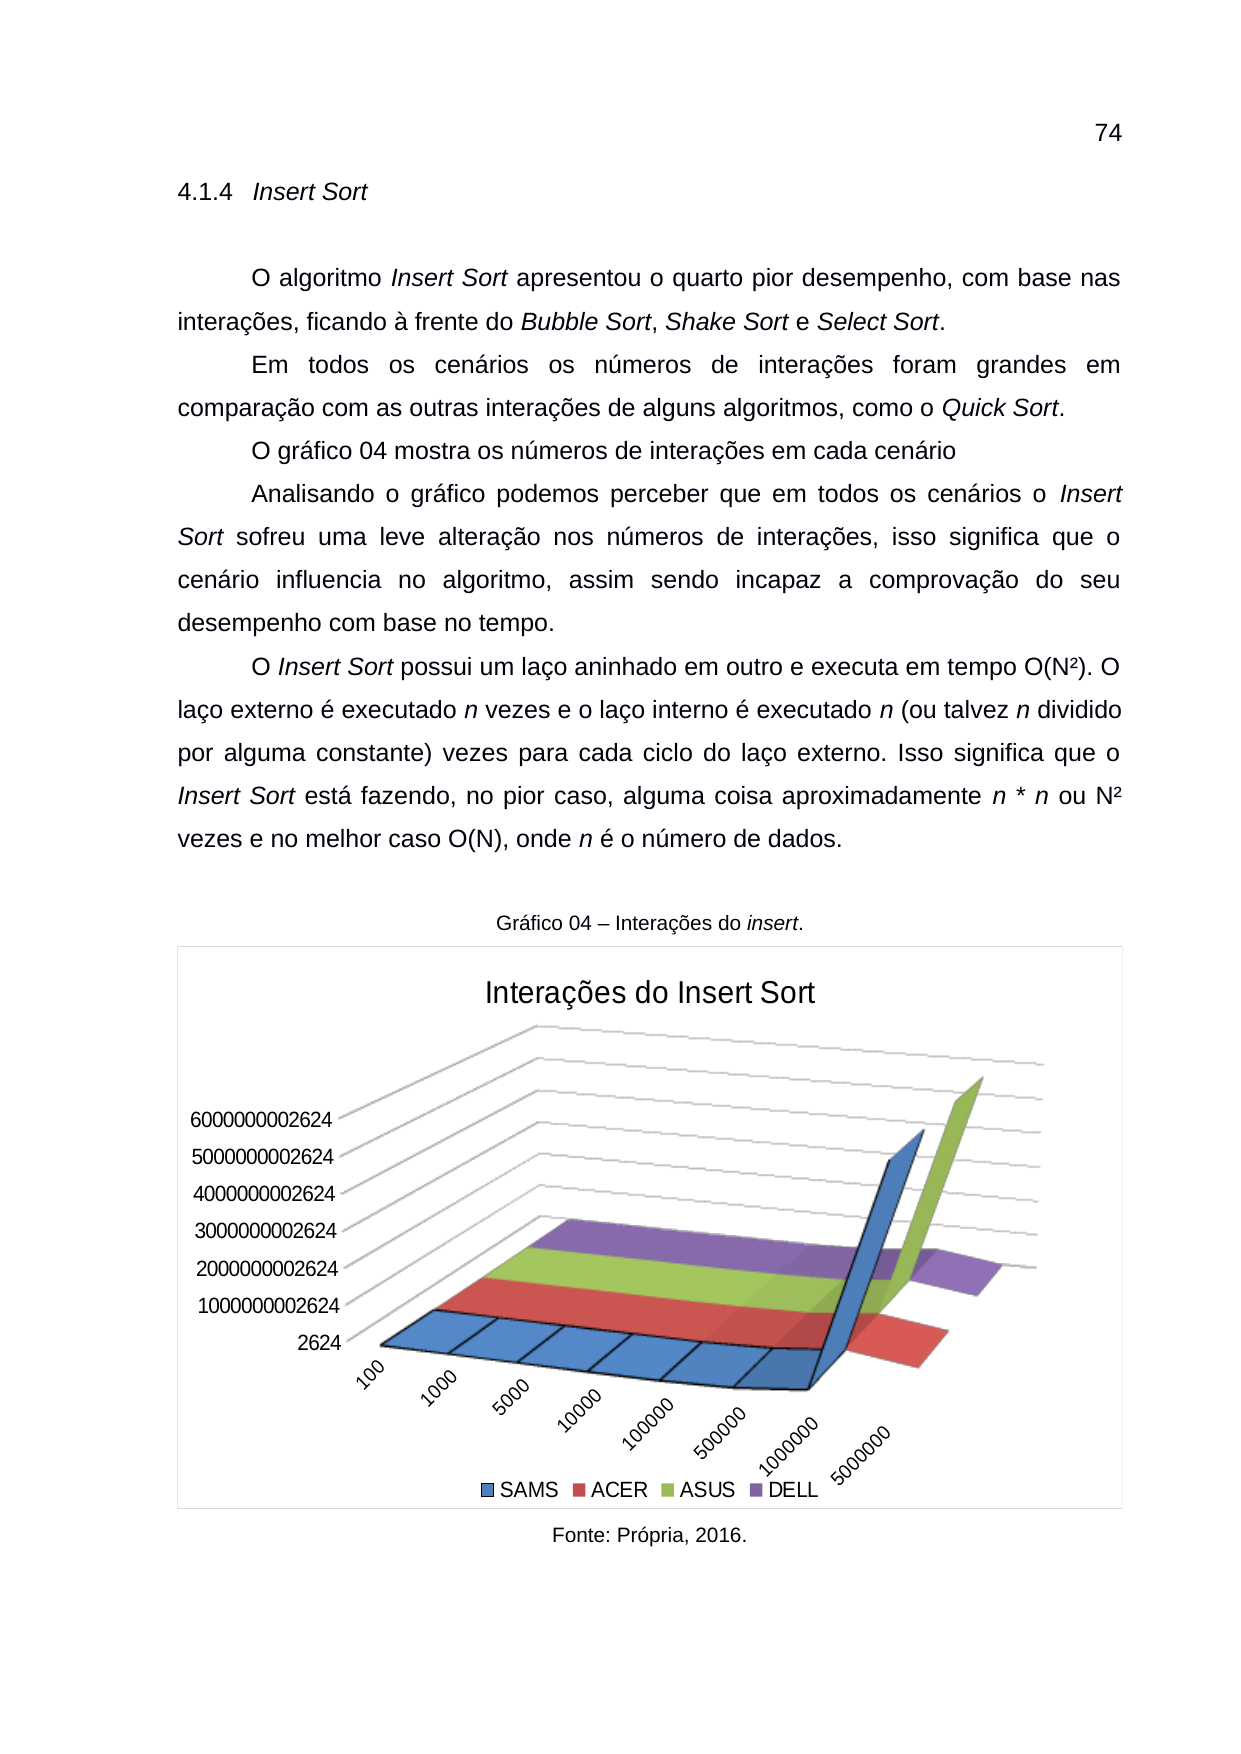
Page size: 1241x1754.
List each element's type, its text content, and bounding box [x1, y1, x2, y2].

text Gráfico 04 – Interações do insert. [177, 910, 1122, 934]
text O Insert Sort possui um laço aninhado em outro e executa em tempo O(N²). O laço externo é executado n vezes e o laço interno é executado n (ou talvez n dividido por alguma constante) vezes para cada ciclo do laço externo. Isso significa que o Insert Sort está fazendo, no pior caso, alguma coisa aproximadamente n * n ou N² vezes e no melhor caso O(N), onde n é o número de dados. [177, 652, 1122, 853]
text O gráfico 04 mostra os números de interações em cada cenário [177, 436, 1122, 465]
text Analisando o gráfico podemos perceber que em todos os cenários o Insert Sort sofreu uma leve alteração nos números de interações, isso significa que o cenário influencia no algoritmo, assim sendo incapaz a comprovação do seu desempenho com base no tempo. [177, 479, 1122, 637]
subtitle Insert Sort [177, 177, 1122, 206]
text Fonte: Própria, 2016. [177, 1523, 1122, 1547]
text Em todos os cenários os números de interações foram grandes em comparação com as outras interações de alguns algoritmos, como o Quick Sort. [177, 350, 1122, 422]
text O algoritmo Insert Sort apresentou o quarto pior desempenho, com base nas interações, ficando à frente do Bubble Sort, Shake Sort e Select Sort. [177, 263, 1122, 335]
